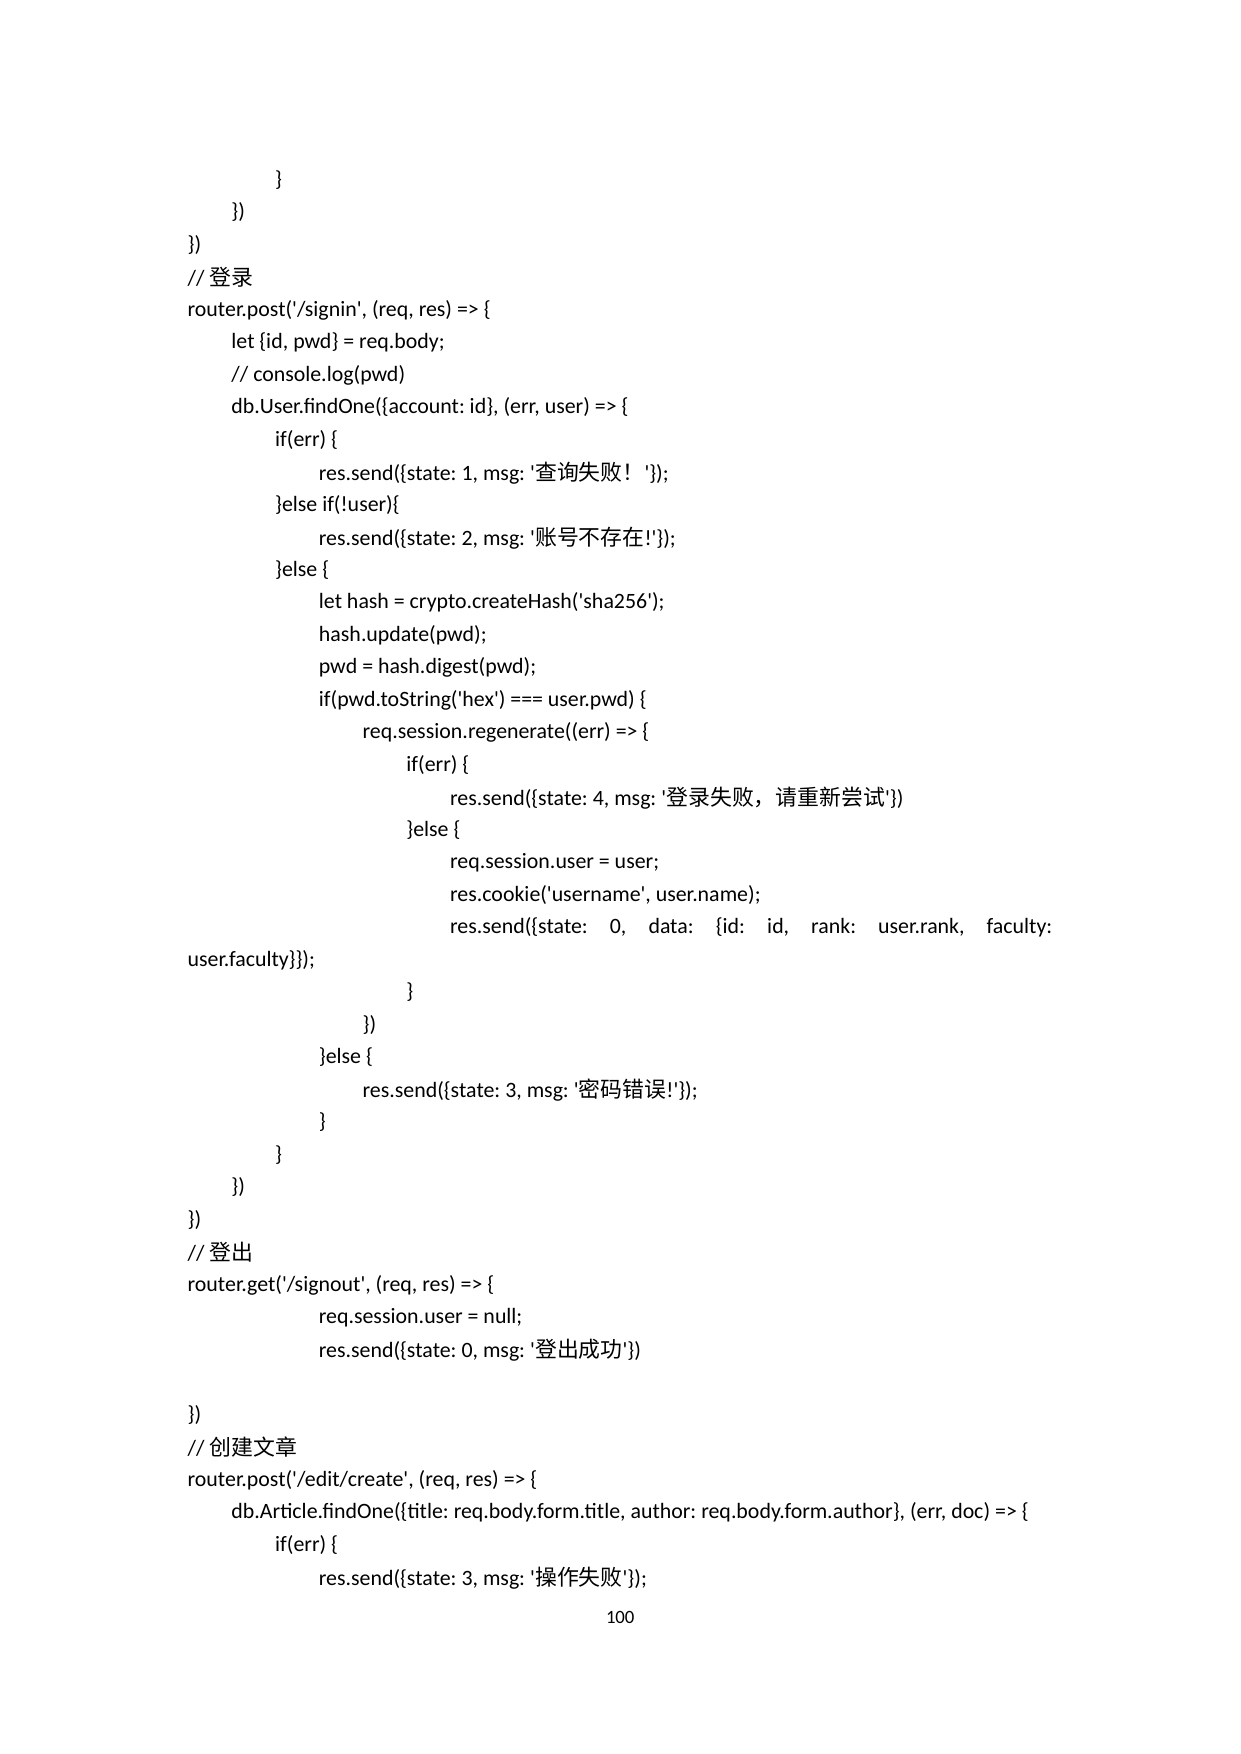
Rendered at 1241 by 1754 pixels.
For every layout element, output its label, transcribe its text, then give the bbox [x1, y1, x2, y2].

text hash.update(pwd); [187, 617, 1053, 649]
text req.session.user = null; [187, 1299, 1053, 1332]
text } [187, 162, 1053, 194]
text res.send({state: 1, msg: '查询失败！'}); [187, 454, 1053, 487]
text if(err) { [187, 747, 1053, 779]
text res.send({state: 0, msg: '登出成功'}) [187, 1332, 1053, 1364]
text router.get('/signout', (req, res) => { [187, 1267, 1053, 1299]
text if(pwd.toString('hex') === user.pwd) { [187, 682, 1053, 714]
text }else if(!user){ [187, 487, 1053, 519]
text req.session.regenerate((err) => { [187, 714, 1053, 747]
text req.session.user = user; [187, 844, 1053, 877]
text // 登录 [187, 259, 1053, 292]
text res.send({state: 2, msg: '账号不存在!'}); [187, 519, 1053, 552]
text }) [187, 1169, 1053, 1202]
text }) [187, 1397, 1053, 1429]
text res.send({state: 0, data: {id: id, rank: user.rank, faculty: user.faculty}}); [187, 909, 1053, 974]
text res.send({state: 3, msg: '密码错误!'}); [187, 1072, 1053, 1104]
text } [187, 1104, 1053, 1137]
text } [187, 974, 1053, 1007]
text if(err) { [187, 422, 1053, 454]
text let hash = crypto.createHash('sha256'); [187, 584, 1053, 617]
text }) [187, 227, 1053, 259]
text db.User.findOne({account: id}, (err, user) => { [187, 389, 1053, 422]
text }else { [187, 1039, 1053, 1072]
text router.post('/signin', (req, res) => { [187, 292, 1053, 324]
text pwd = hash.digest(pwd); [187, 649, 1053, 682]
text }) [187, 1007, 1053, 1039]
text }else { [187, 812, 1053, 844]
text res.send({state: 4, msg: '登录失败，请重新尝试'}) [187, 779, 1053, 812]
text }else { [187, 552, 1053, 584]
text // 登出 [187, 1234, 1053, 1267]
text } [187, 1137, 1053, 1169]
text // 创建文章 [187, 1429, 1053, 1462]
text if(err) { [187, 1527, 1053, 1559]
text }) [187, 1202, 1053, 1234]
text router.post('/edit/create', (req, res) => { [187, 1462, 1053, 1494]
text let {id, pwd} = req.body; [187, 324, 1053, 357]
text }) [187, 194, 1053, 227]
text // console.log(pwd) [187, 357, 1053, 389]
text db.Article.findOne({title: req.body.form.title, author: req.body.form.author}, (err, doc) => { [187, 1494, 1053, 1527]
text res.cookie('username', user.name); [187, 877, 1053, 909]
text res.send({state: 3, msg: '操作失败'}); [187, 1559, 1053, 1592]
